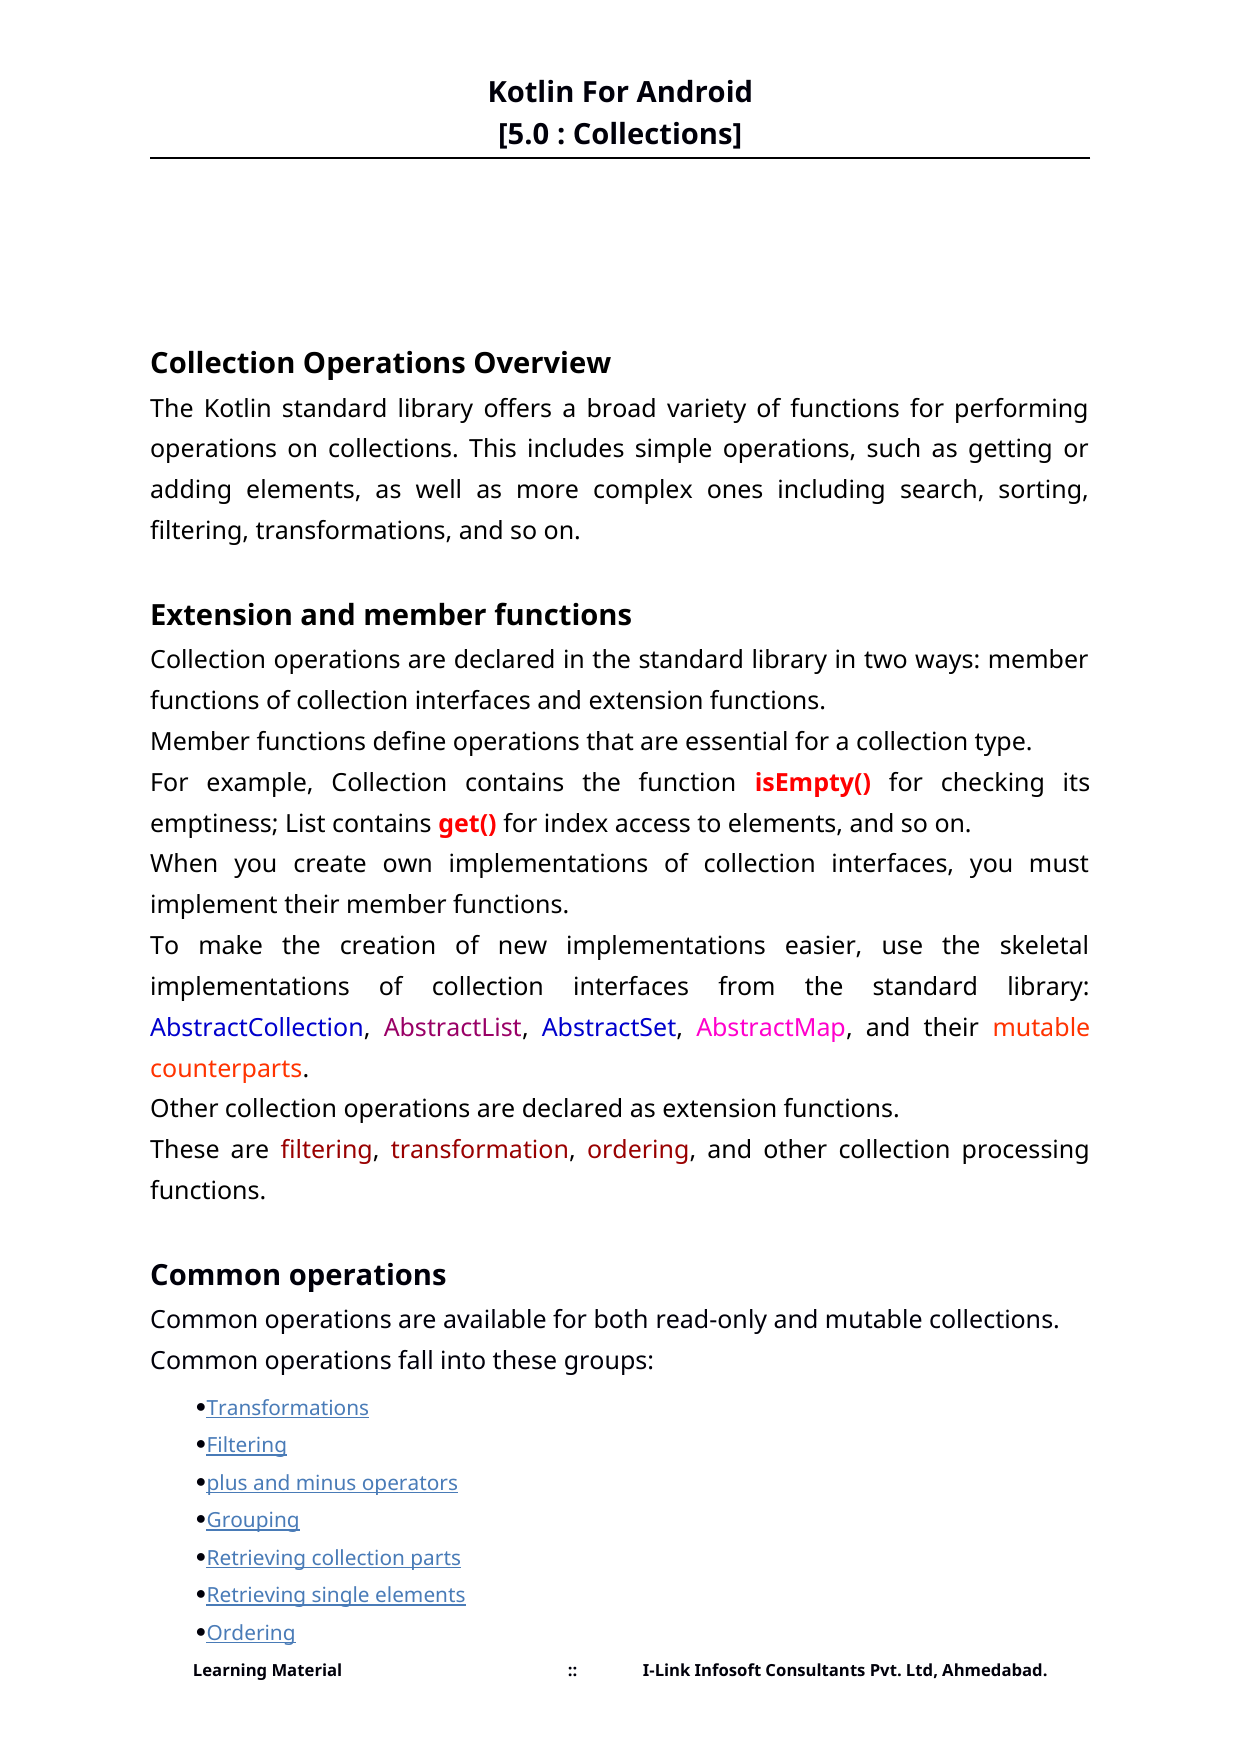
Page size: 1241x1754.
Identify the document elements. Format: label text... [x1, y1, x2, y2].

list Retrieving single elements [197, 1571, 1090, 1609]
text Collection Operations Overview [150, 343, 1090, 382]
text Other collection operations are declared as extension functions. [150, 1091, 1090, 1125]
list Grouping [197, 1496, 1090, 1534]
list Retrieving collection parts [197, 1534, 1090, 1571]
text The Kotlin standard library offers a broad variety of functions for performing operations on collections. This includes simple operations, such as getting or adding elements, as well as more complex ones including search, sorting, filtering, transformations, and so on. [150, 390, 1090, 547]
text Common operations [150, 1254, 1090, 1294]
text For example, Collection contains the function isEmpty() for checking its emptiness; List contains get() for index access to elements, and so on. [150, 764, 1090, 839]
list Ordering [197, 1609, 1090, 1646]
list plus and minus operators [197, 1459, 1090, 1496]
text Member functions define operations that are essential for a collection type. [150, 724, 1090, 758]
text Extension and member functions [150, 594, 1090, 634]
text These are filtering, transformation, ordering, and other collection processing functions. [150, 1132, 1090, 1207]
list Filtering [197, 1421, 1090, 1459]
list Transformations [197, 1384, 1090, 1421]
text Collection operations are declared in the standard library in two ways: member functions of collection interfaces and extension functions. [150, 642, 1090, 717]
text Common operations are available for both read-only and mutable collections. Common operations fall into these groups: [150, 1302, 1090, 1377]
text To make the creation of new implementations easier, use the skeletal implementations of collection interfaces from the standard library: AbstractCollection, AbstractList, AbstractSet, AbstractMap, and their mutable counterparts. [150, 928, 1090, 1084]
text When you create own implementations of collection interfaces, you must implement their member functions. [150, 846, 1090, 921]
